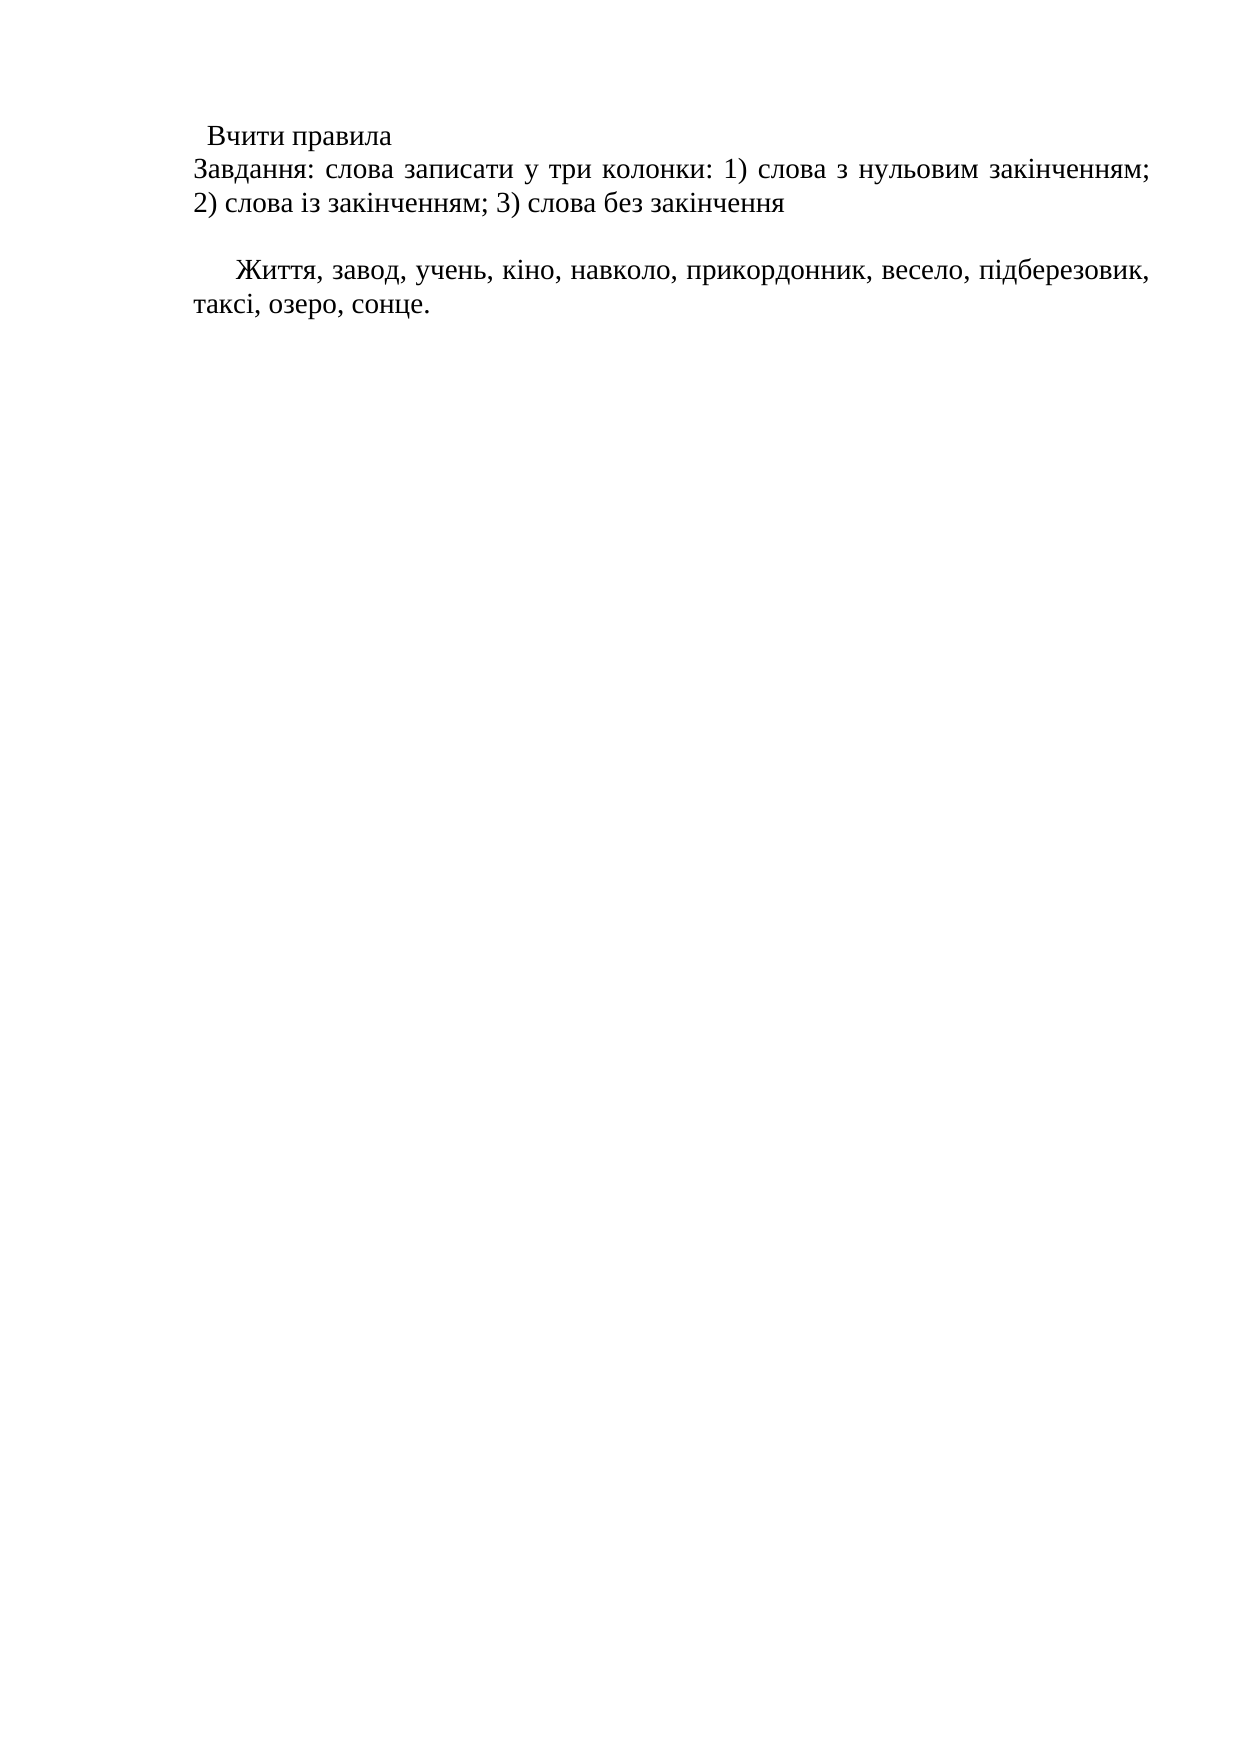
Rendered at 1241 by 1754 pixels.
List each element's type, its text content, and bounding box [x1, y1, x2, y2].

text Життя, завод, учень, кіно, навколо, прикордонник, весело, підберезовик, таксі, озеро, сонце. [193, 252, 1152, 319]
text Вчити правила [156, 118, 1152, 152]
text Завдання: слова записати у три колонки: 1) слова з нульовим закінченням; 2) слова із закінченням; 3) слова без закінчення [193, 152, 1152, 219]
